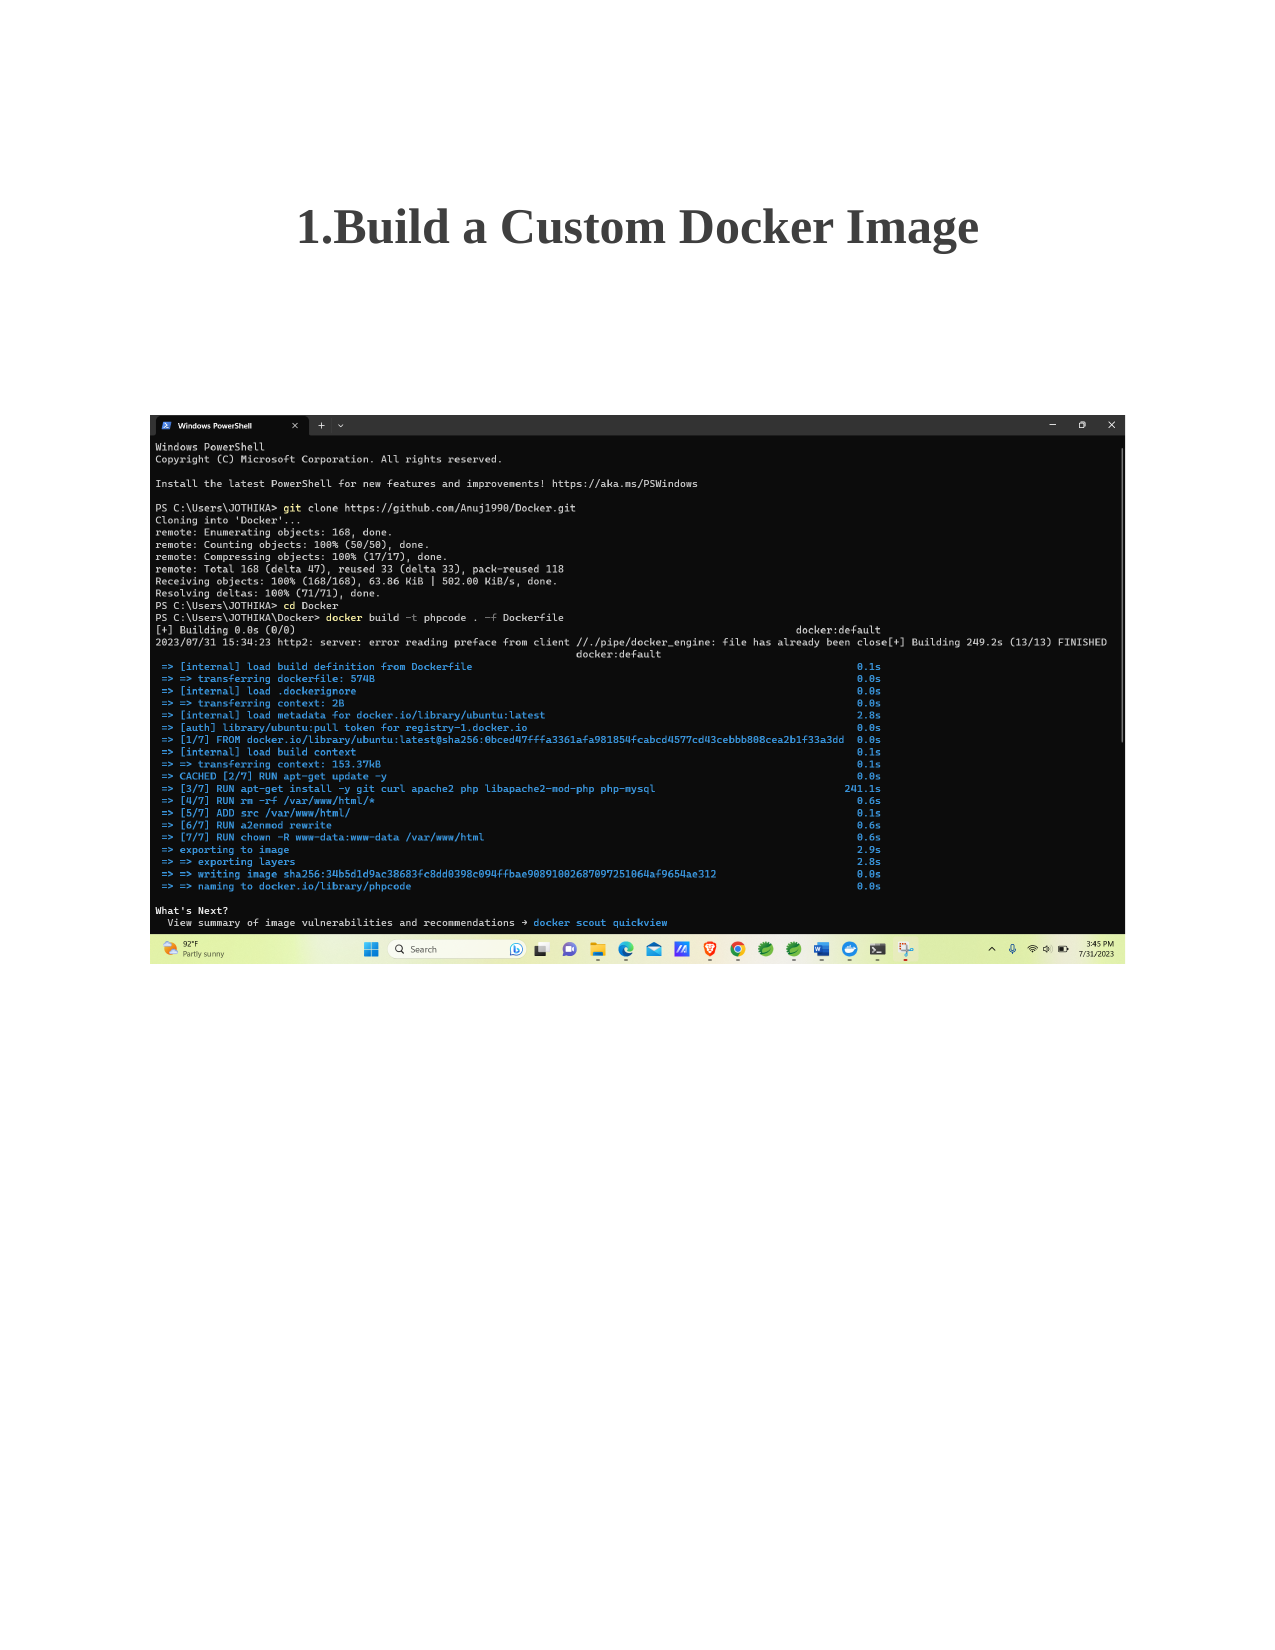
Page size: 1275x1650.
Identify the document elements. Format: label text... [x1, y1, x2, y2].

picture [150, 415, 1125, 964]
text 1.Build a Custom Docker Image [150, 197, 1125, 254]
